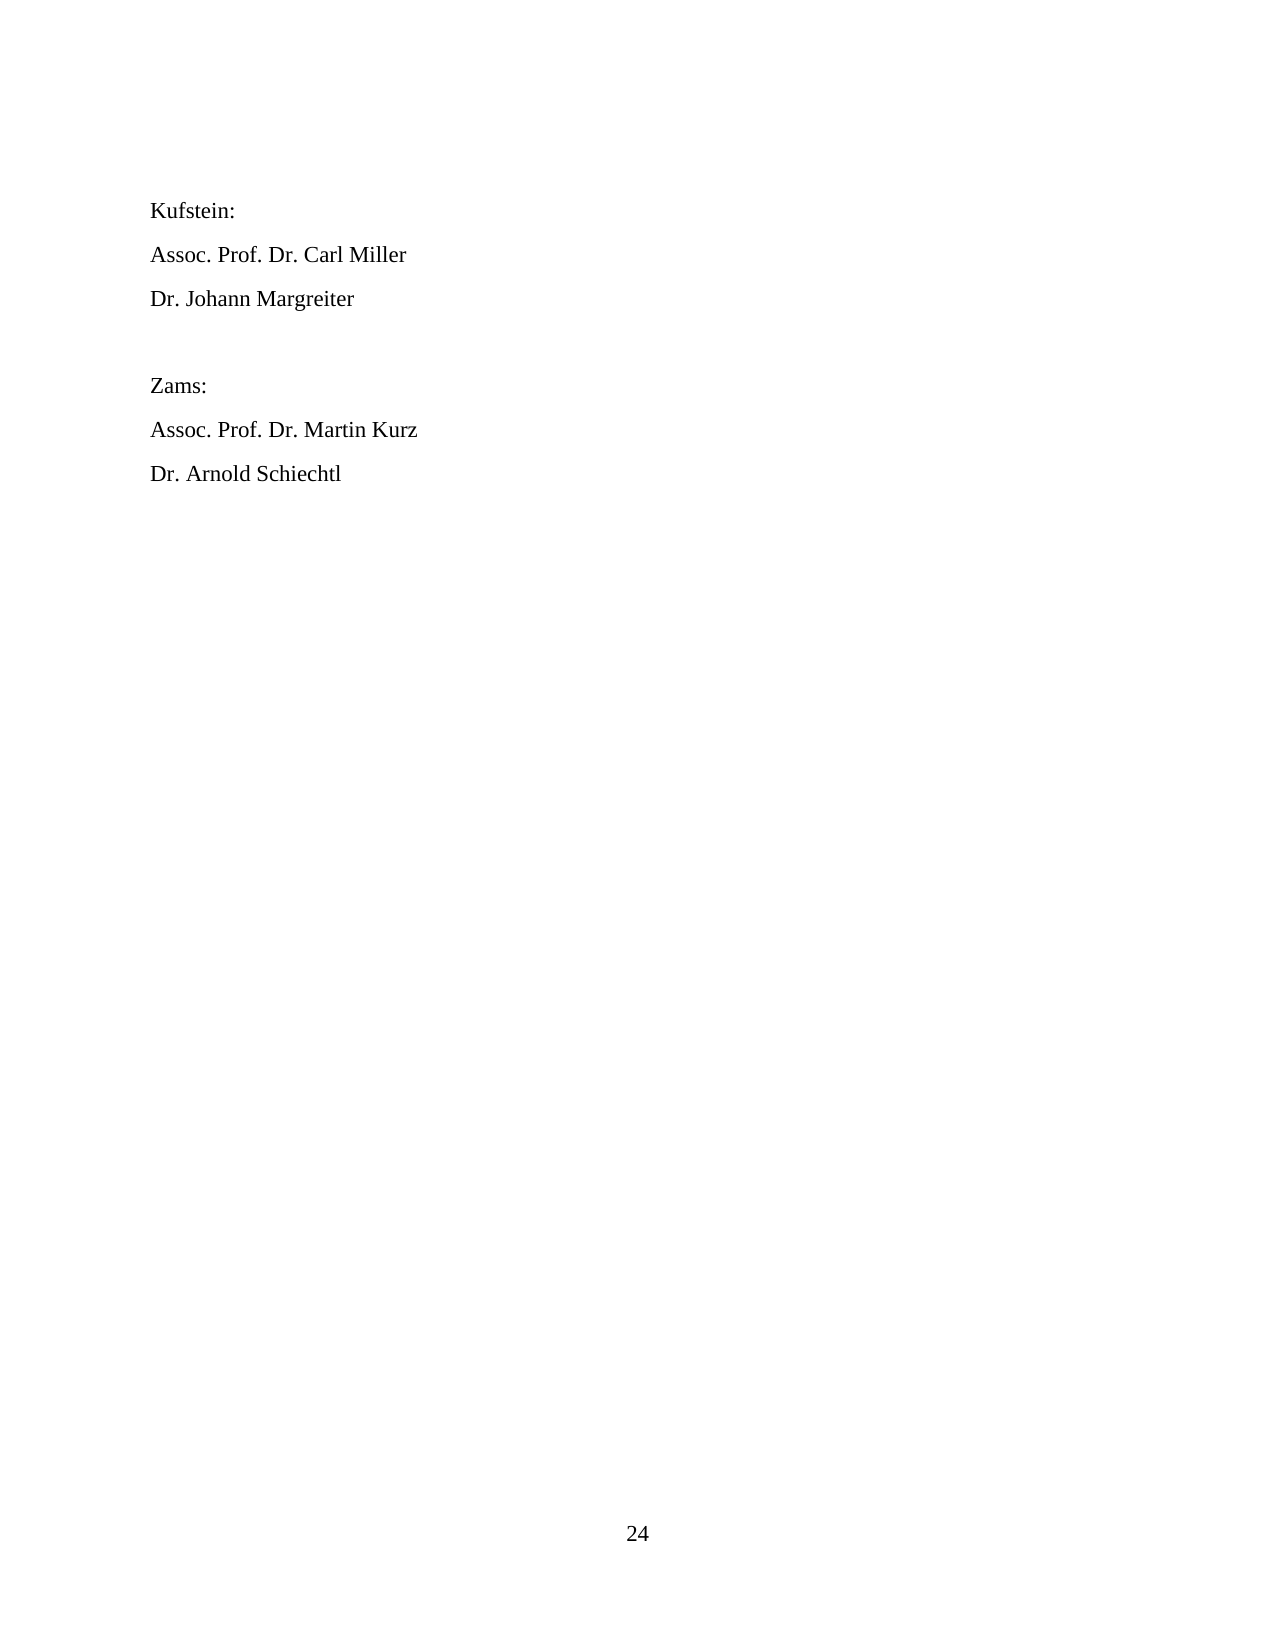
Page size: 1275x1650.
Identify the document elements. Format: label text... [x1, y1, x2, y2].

text Kufstein: [150, 194, 1125, 225]
text Dr. Arnold Schiechtl [150, 456, 1125, 487]
text Assoc. Prof. Dr. Carl Miller [150, 237, 1125, 269]
text Dr. Johann Margreiter [150, 281, 1125, 312]
text Zams: [150, 369, 1125, 400]
text Assoc. Prof. Dr. Martin Kurz [150, 412, 1125, 444]
